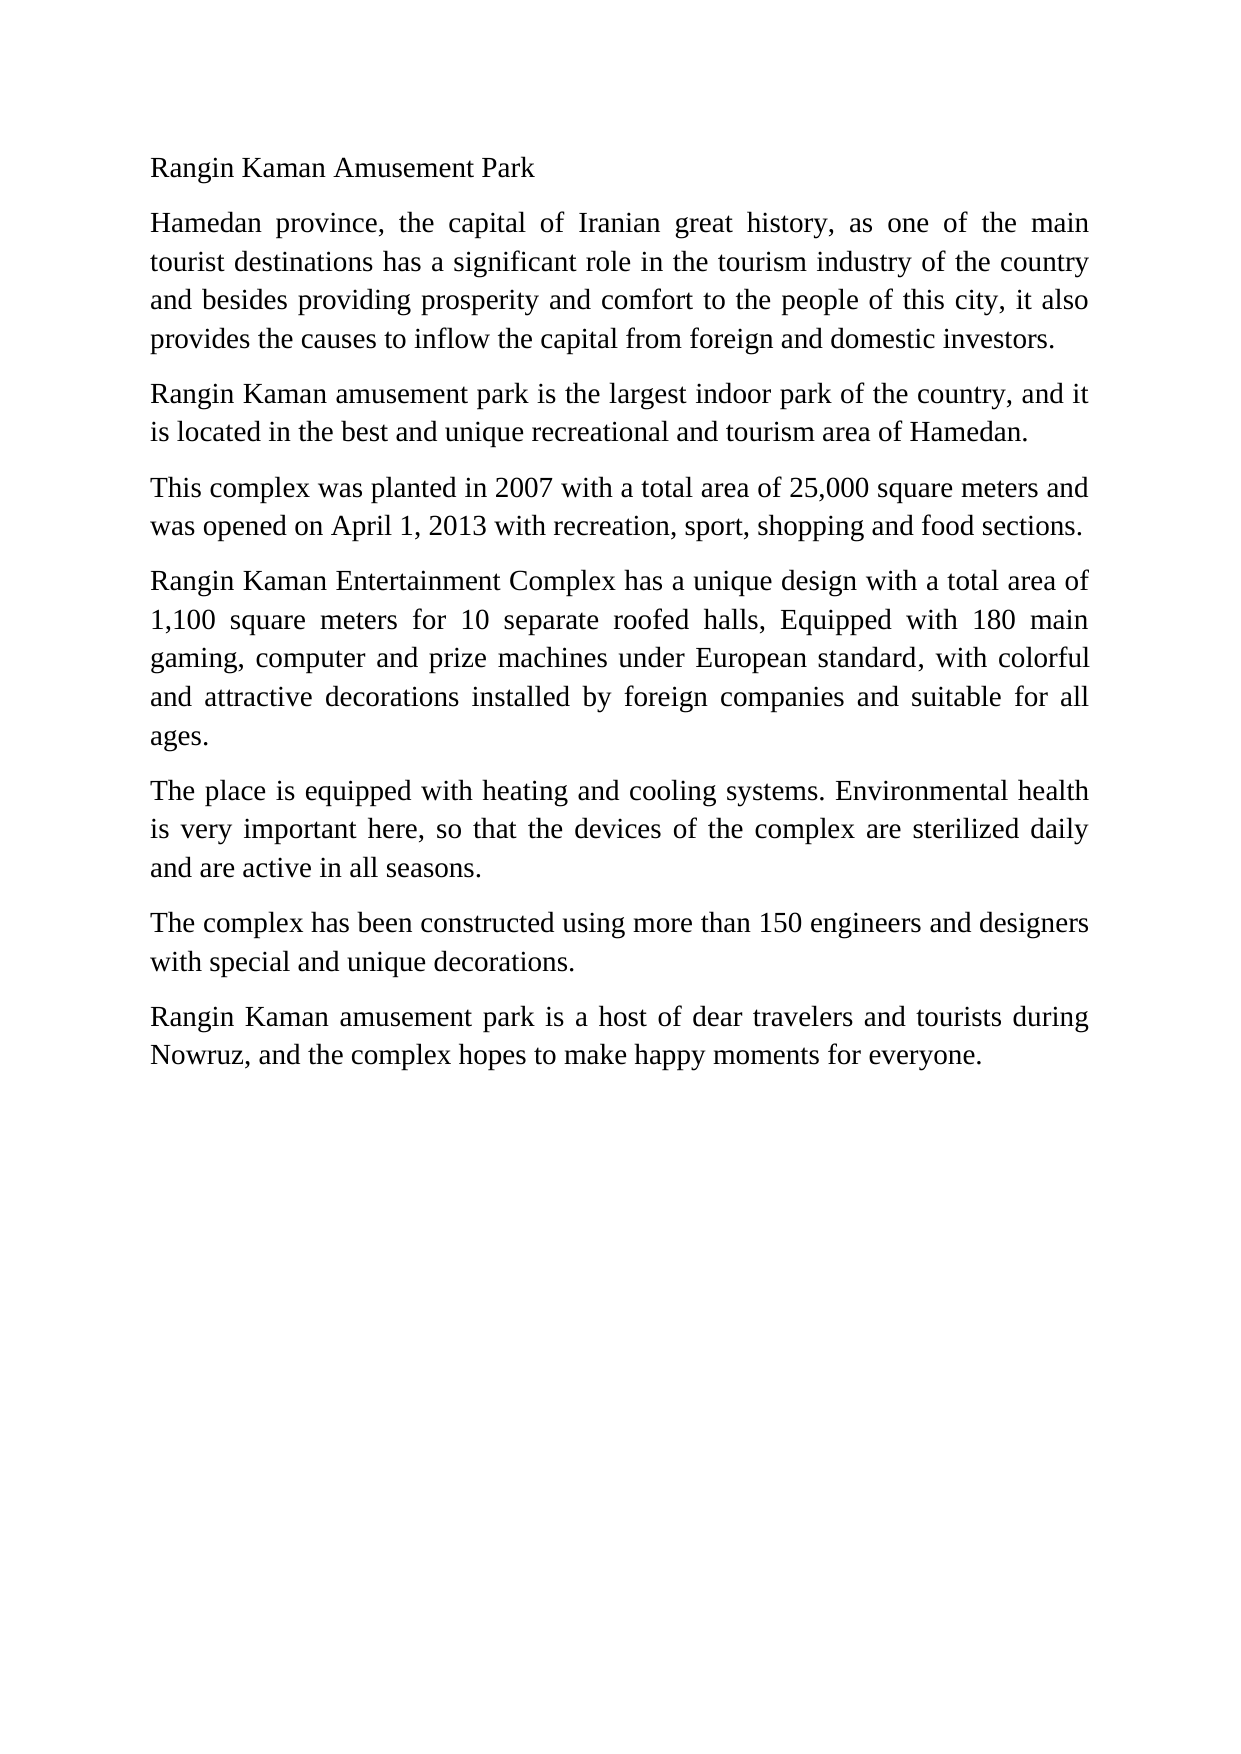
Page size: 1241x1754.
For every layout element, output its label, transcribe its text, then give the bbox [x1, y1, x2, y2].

text Rangin Kaman Amusement Park [150, 150, 1090, 183]
text Hamedan province, the capital of Iranian great history, as one of the main tourist destinations has a significant role in the tourism industry of the country and besides providing prosperity and comfort to the people of this city, it also provides the causes to inflow the capital from foreign and domestic investors. [150, 205, 1090, 354]
text Rangin Kaman amusement park is the largest indoor park of the country, and it is located in the best and unique recreational and tourism area of Hamedan. [150, 376, 1090, 448]
text The place is equipped with heating and cooling systems. Environmental health is very important here, so that the devices of the complex are sterilized daily and are active in all seasons. [150, 773, 1090, 883]
text The complex has been constructed using more than 150 engineers and designers with special and unique decorations. [150, 905, 1090, 977]
text This complex was planted in 2007 with a total area of 25,000 square meters and was opened on April 1, 2013 with recreation, sport, shopping and food sections. [150, 470, 1090, 542]
text Rangin Kaman amusement park is a host of dear travelers and tourists during Nowruz, and the complex hopes to make happy moments for everyone. [150, 999, 1090, 1071]
text Rangin Kaman Entertainment Complex has a unique design with a total area of 1,100 square meters for 10 separate roofed halls, Equipped with 180 main gaming, computer and prize machines under European standard, with colorful and attractive decorations installed by foreign companies and suitable for all ages. [150, 563, 1090, 751]
